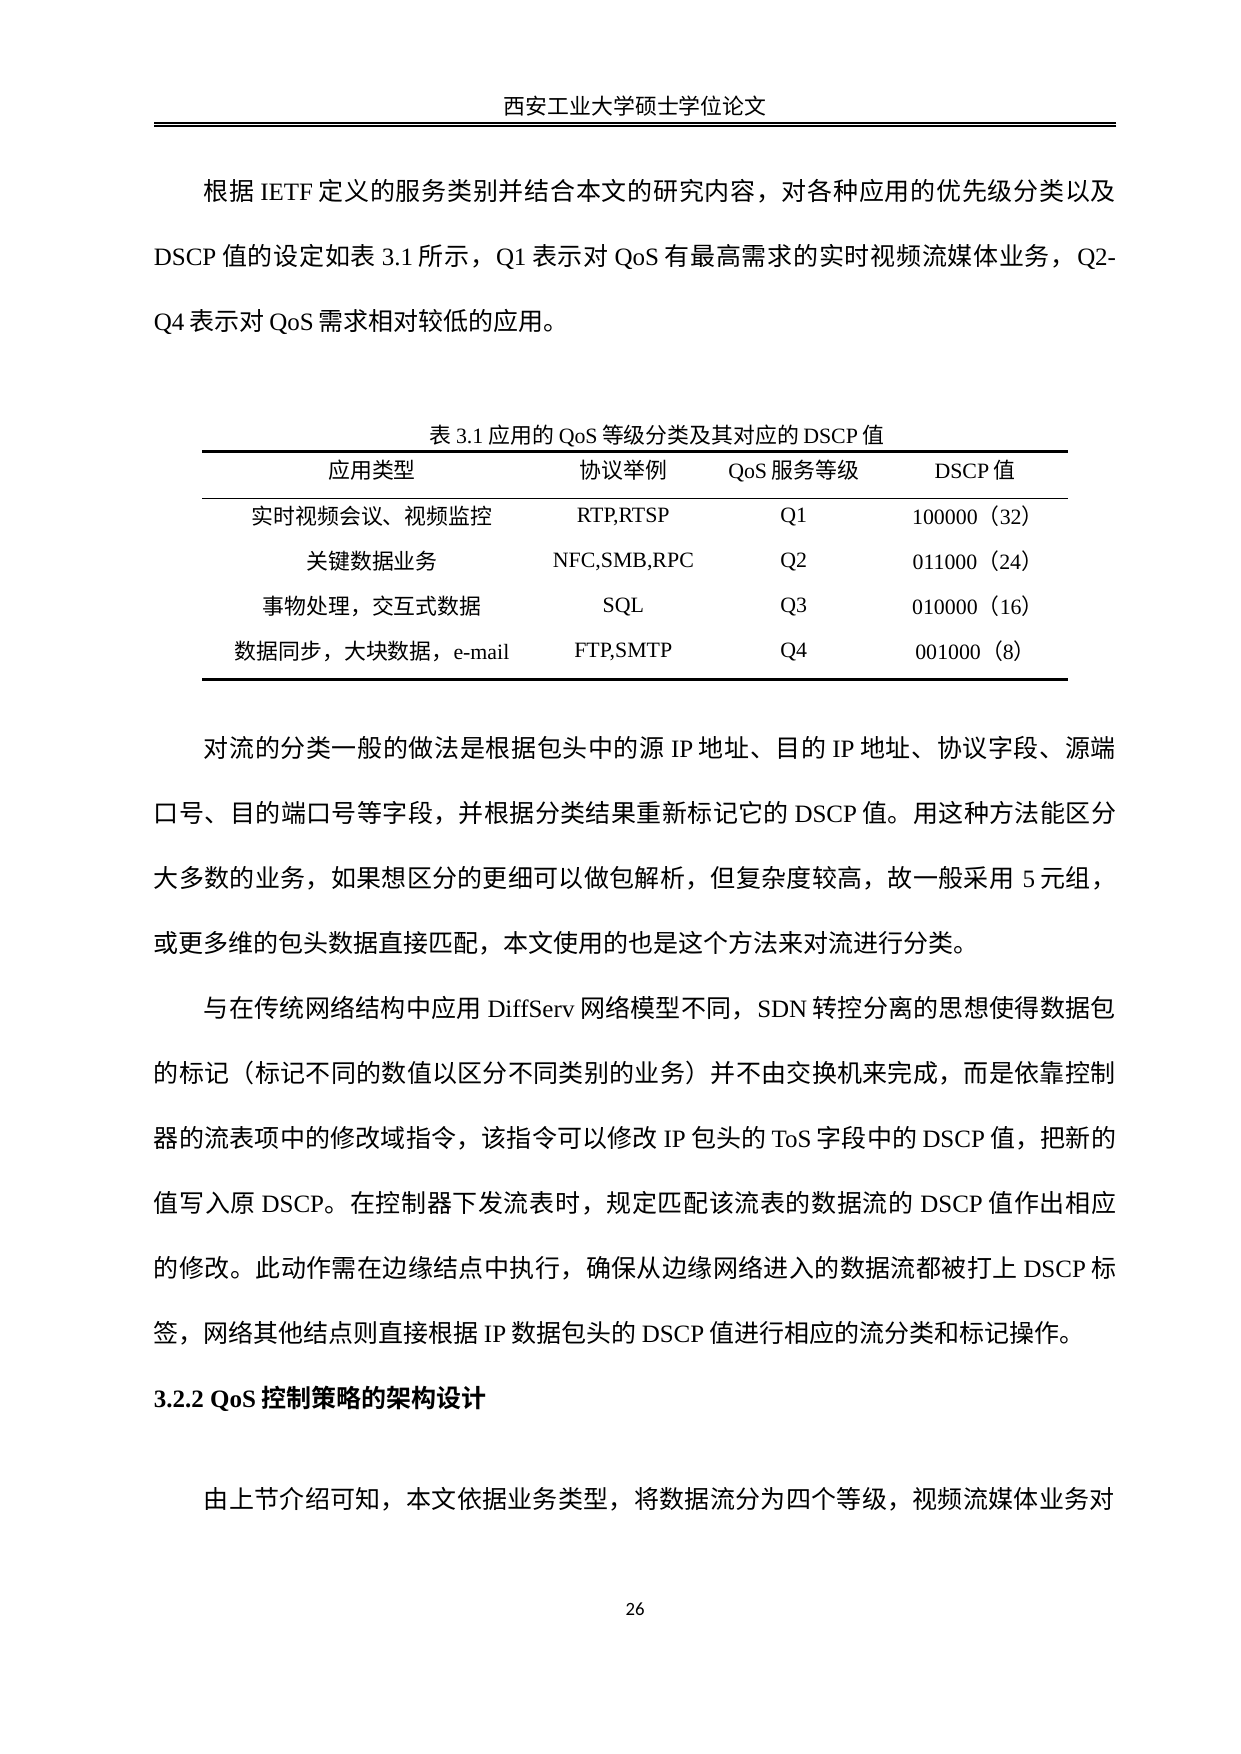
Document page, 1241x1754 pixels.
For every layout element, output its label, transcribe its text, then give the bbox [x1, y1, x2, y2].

table_cell FTP,SMTP [541, 633, 705, 678]
table_cell 事物处理，交互式数据 [202, 588, 541, 633]
table_cell RTP,RTSP [541, 499, 705, 543]
table_header QoS服务等级 [705, 453, 882, 498]
table_cell 010000（16） [882, 588, 1068, 633]
table_cell 001000（8） [882, 633, 1068, 678]
text 表3.1 应用的QoS等级分类及其对应的DSCP值 [154, 417, 1116, 450]
table_cell SQL [541, 588, 705, 633]
table_cell Q1 [705, 499, 882, 543]
table_cell Q2 [705, 543, 882, 588]
table_cell 关键数据业务 [202, 543, 541, 588]
subtitle 3.2.2 QoS控制策略的架构设计 [154, 1364, 1116, 1429]
table_cell 011000（24） [882, 543, 1068, 588]
table_cell 数据同步，大块数据，e-mail [202, 633, 541, 678]
text 与在传统网络结构中应用DiffServ网络模型不同，SDN转控分离的思想使得数据包的标记（标记不同的数值以区分不同类别的业务）并不由交换机来完成，而是依靠控制器的流表项中的修改域指令，该指令可以修改IP包头的ToS字段中的DSCP值，把新的值写入原DSCP。在控制器下发流表时，规定匹配该流表的数据流的DSCP值作出相应的修改。此动作需在边缘结点中执行，确保从边缘网络进入的数据流都被打上DSCP标签，网络其他结点则直接根据IP数据包头的 DSCP值进行相应的流分类和标记操作。 [154, 974, 1116, 1364]
table_cell NFC,SMB,RPC [541, 543, 705, 588]
table_cell Q4 [705, 633, 882, 678]
text 根据IETF定义的服务类别并结合本文的研究内容，对各种应用的优先级分类以及DSCP值的设定如表3.1所示，Q1表示对QoS有最高需求的实时视频流媒体业务，Q2-Q4表示对QoS需求相对较低的应用。 [154, 157, 1116, 352]
text 对流的分类一般的做法是根据包头中的源IP地址、目的IP地址、协议字段、源端口号、目的端口号等字段，并根据分类结果重新标记它的DSCP值。用这种方法能区分大多数的业务，如果想区分的更细可以做包解析，但复杂度较高，故一般采用5元组，或更多维的包头数据直接匹配，本文使用的也是这个方法来对流进行分类。 [154, 714, 1116, 974]
table_header DSCP值 [882, 453, 1068, 498]
table_cell 100000（32） [882, 499, 1068, 543]
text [154, 1465, 1116, 1530]
table_header 应用类型 [202, 453, 541, 498]
table_header 协议举例 [541, 453, 705, 498]
table_cell Q3 [705, 588, 882, 633]
table_cell 实时视频会议、视频监控 [202, 499, 541, 543]
